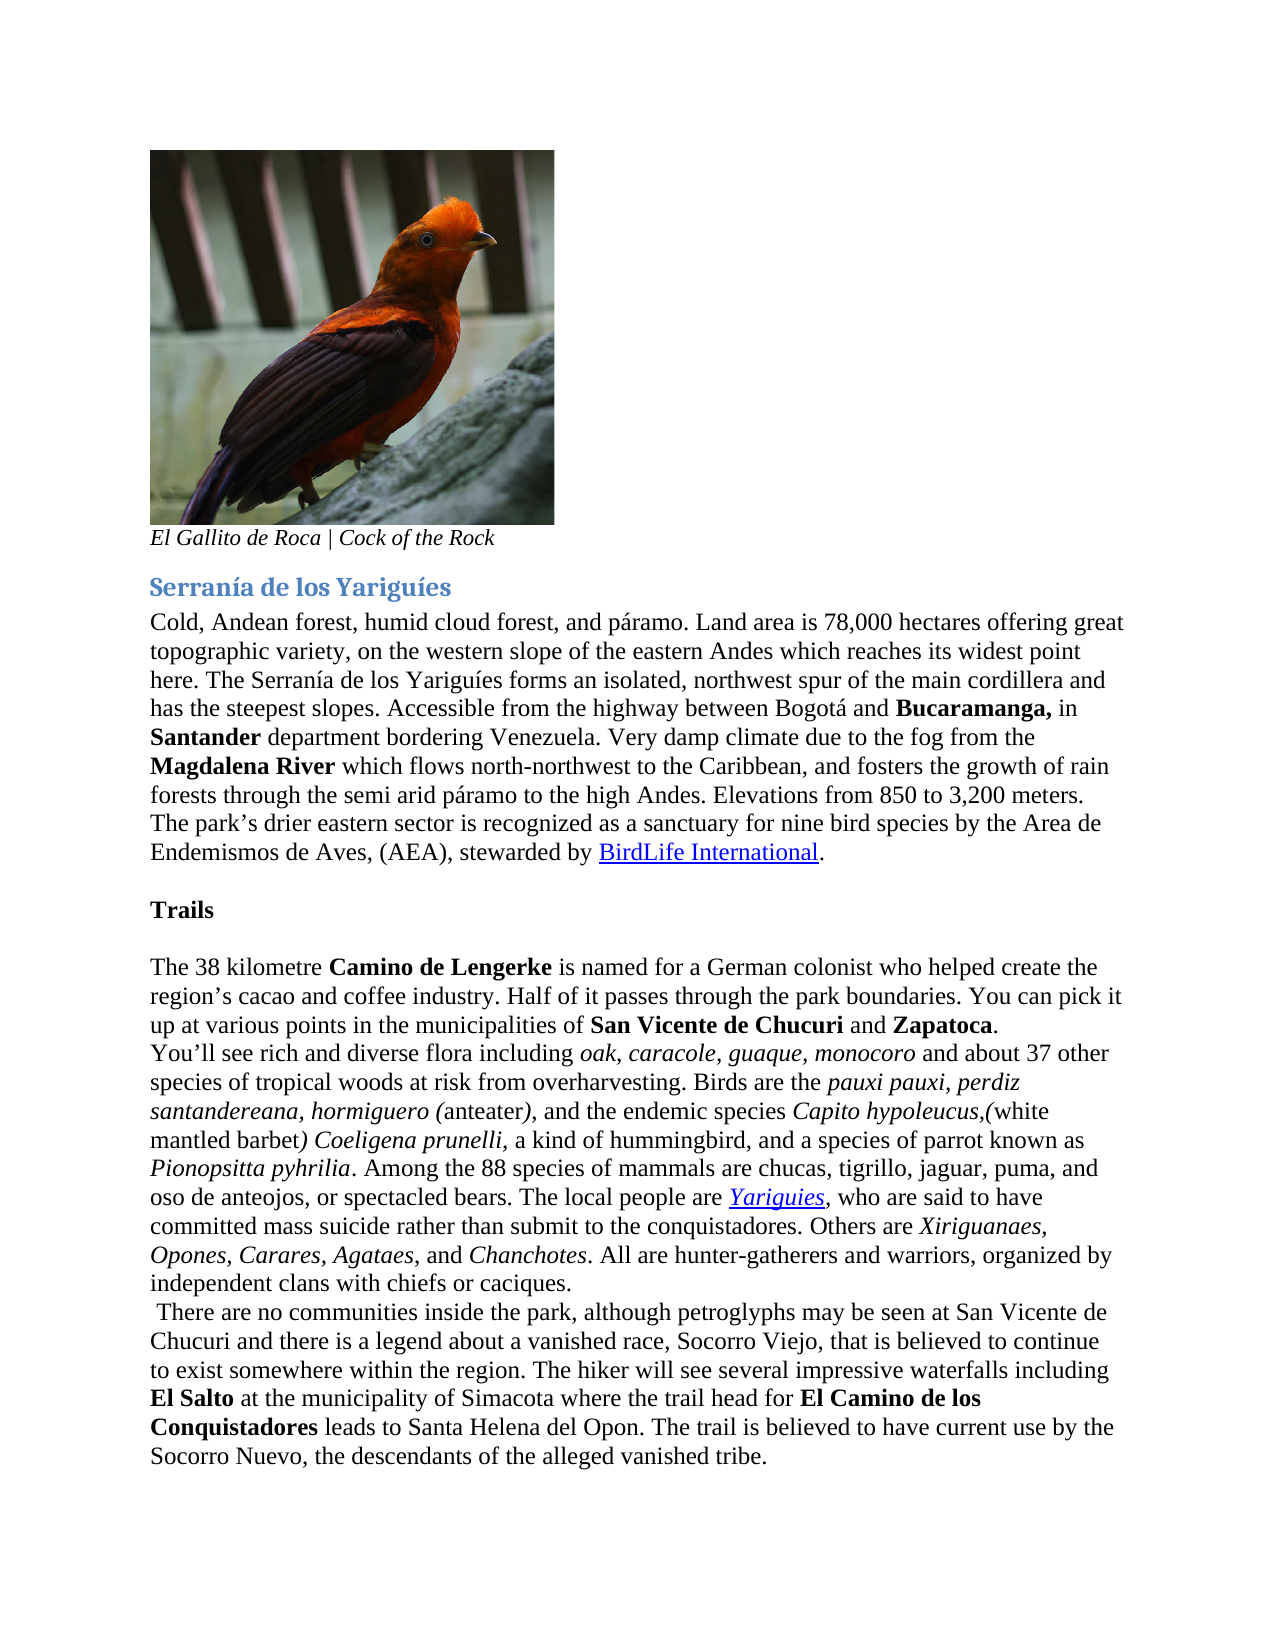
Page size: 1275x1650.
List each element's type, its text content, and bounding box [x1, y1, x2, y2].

text The 38 kilometre Camino de Lengerke is named for a German colonist who helped create the region’s cacao and coffee industry. Half of it passes through the park boundaries. You can pick it up at various points in the municipalities of San Vicente de Chucuri and Zapatoca. [150, 952, 1125, 1038]
text El Gallito de Roca | Cock of the Rock [150, 524, 1125, 551]
text Trails [150, 895, 1125, 923]
text Cold, Andean forest, humid cloud forest, and páramo. Land area is 78,000 hectares offering great topographic variety, on the western slope of the eastern Andes which reaches its widest point here. The Serranía de los Yariguíes forms an isolated, northwest spur of the main cordillera and has the steepest slopes. Accessible from the highway between Bogotá and Bucaramanga, in Santander department bordering Venezuela. Very damp climate due to the fog from the Magdalena River which flows north-northwest to the Caribbean, and fosters the growth of rain forests through the semi arid páramo to the high Andes. Elevations from 850 to 3,200 meters. The park’s drier eastern sector is recognized as a sanctuary for nine bird species by the Area de Endemismos de Aves, (AEA), stewarded by BirdLife International. [150, 607, 1125, 866]
subtitle Serranía de los Yariguíes [150, 572, 1125, 603]
picture [150, 150, 555, 525]
text There are no communities inside the park, although petroglyphs may be seen at San Vicente de Chucuri and there is a legend about a vanished race, Socorro Viejo, that is believed to continue to exist somewhere within the region. The hiker will see several impressive waterfalls including El Salto at the municipality of Simacota where the trail head for El Camino de los Conquistadores leads to Santa Helena del Opon. The trail is believed to have current use by the Socorro Nuevo, the descendants of the alleged vanished tribe. [150, 1297, 1125, 1470]
text You’ll see rich and diverse flora including oak, caracole, guaque, monocoro and about 37 other species of tropical woods at risk from overharvesting. Birds are the pauxi pauxi, perdiz santandereana, hormiguero (anteater), and the endemic species Capito hypoleucus,(white mantled barbet) Coeligena prunelli, a kind of hummingbird, and a species of parrot known as Pionopsitta pyhrilia. Among the 88 species of mammals are chucas, tigrillo, jaguar, puma, and oso de anteojos, or spectacled bears. The local people are Yariguies, who are said to have committed mass suicide rather than submit to the conquistadores. Others are Xiriguanaes, Opones, Carares, Agataes, and Chanchotes. All are hunter-gatherers and warriors, organized by independent clans with chiefs or caciques. [150, 1038, 1125, 1297]
